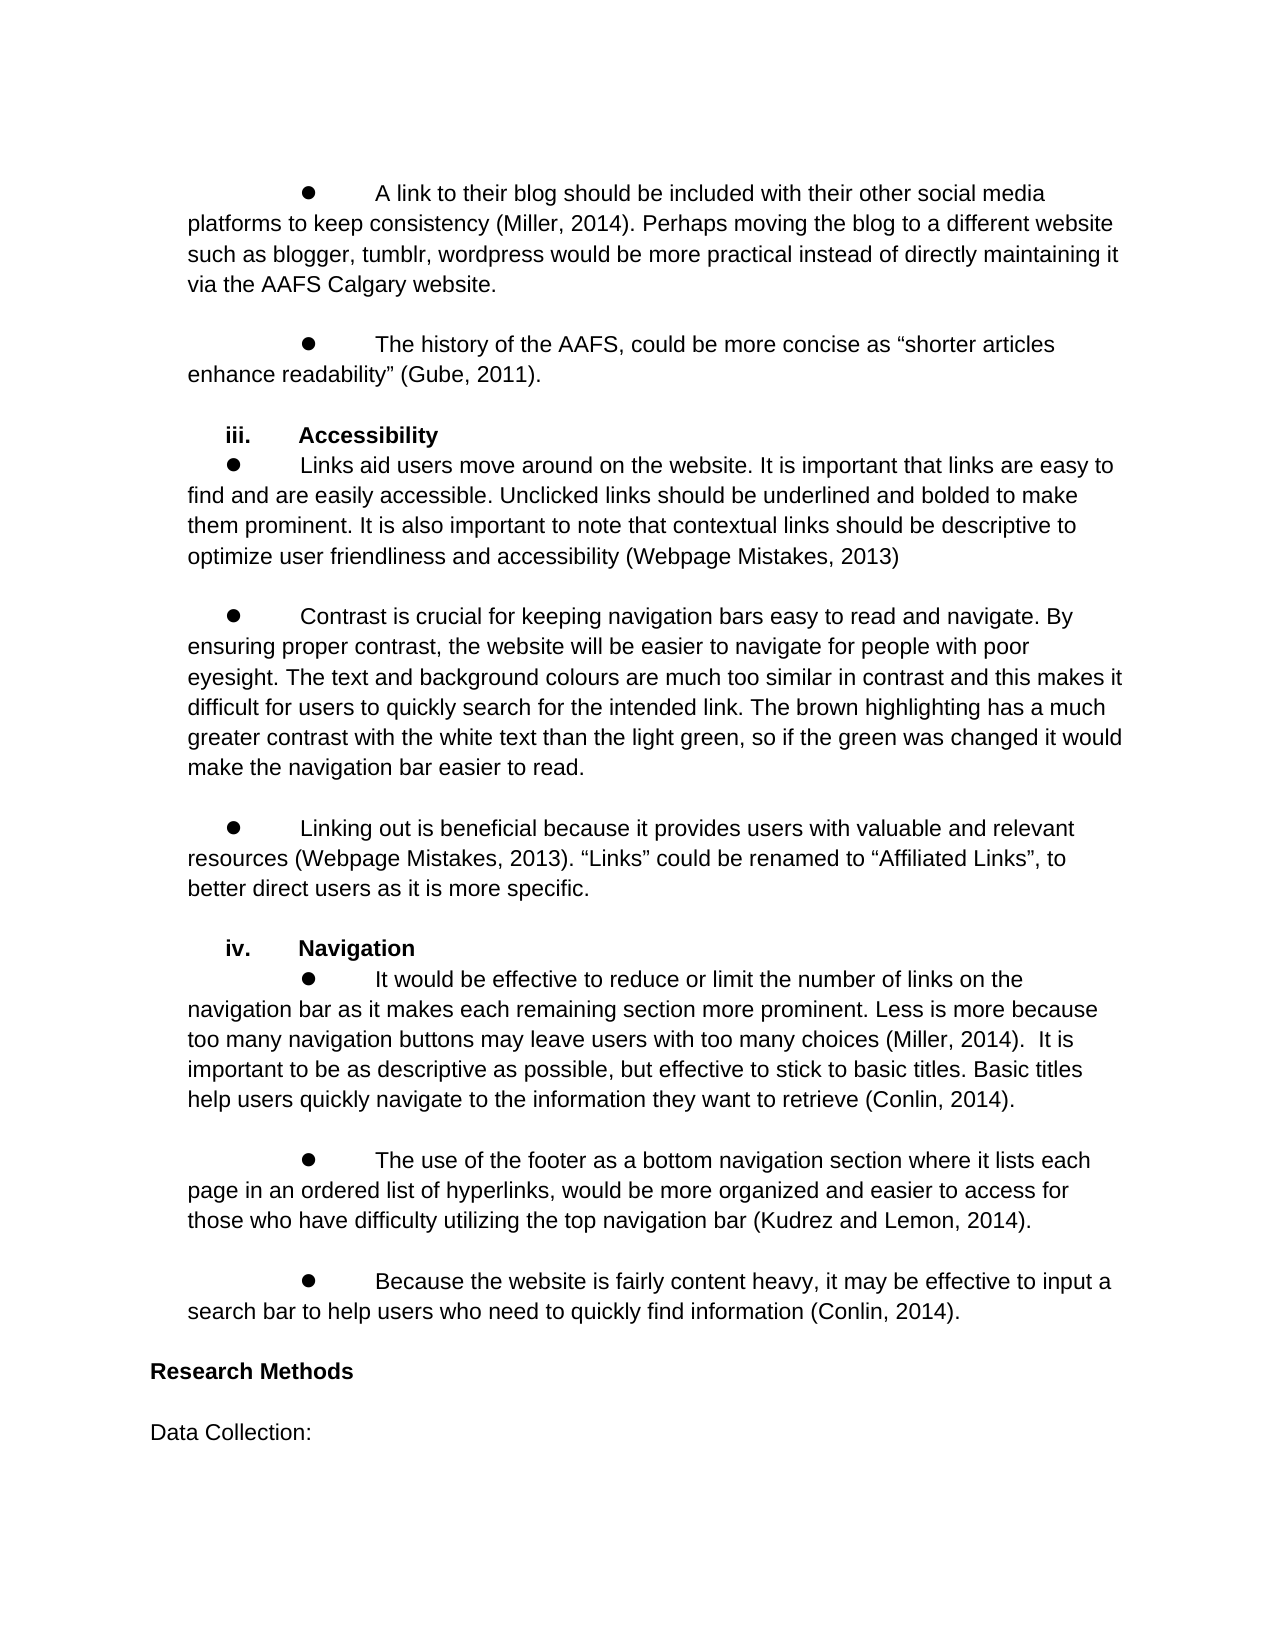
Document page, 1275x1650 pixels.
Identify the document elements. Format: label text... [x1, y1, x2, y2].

text iii. Accessibility [225, 422, 1125, 448]
list Because the website is fairly content heavy, it may be effective to input a search bar to help users who need to quickly find information (Conlin, 2014). [187, 1268, 1125, 1324]
list Linking out is beneficial because it provides users with valuable and relevant resources (Webpage Mistakes, 2013). “Links” could be renamed to “Affiliated Links”, to better direct users as it is more specific. [187, 814, 1125, 901]
list It would be effective to reduce or limit the number of links on the navigation bar as it makes each remaining section more prominent. Less is more because too many navigation buttons may leave users with too many choices (Miller, 2014). It is important to be as descriptive as possible, but effective to stick to basic titles. Basic titles help users quickly navigate to the information they want to retrieve (Conlin, 2014). [187, 966, 1125, 1113]
list Contrast is crucial for keeping navigation bars easy to read and navigate. By ensuring proper contrast, the website will be easier to navigate for people with poor eyesight. The text and background colours are much too similar in contrast and this makes it difficult for users to quickly search for the intended link. The brown highlighting has a much greater contrast with the white text than the light green, so if the green was changed it would make the navigation bar easier to read. [187, 603, 1125, 781]
text iv. Navigation [225, 935, 1125, 962]
list A link to their blog should be included with their other social media platforms to keep consistency (Miller, 2014). Perhaps moving the blog to a different website such as blogger, tumblr, wordpress would be more practical instead of directly maintaining it via the AAFS Calgary website. [187, 180, 1125, 297]
list Links aid users move around on the website. It is important that links are easy to find and are easily accessible. Unclicked links should be underlined and bolded to make them prominent. It is also important to note that contextual links should be descriptive to optimize user friendliness and accessibility (Webpage Mistakes, 2013) [187, 452, 1125, 569]
text Research Methods [150, 1358, 1125, 1385]
text Data Collection: [150, 1419, 1125, 1445]
list The history of the AAFS, could be more concise as “shorter articles enhance readability” (Gube, 2011). [187, 331, 1125, 388]
list The use of the footer as a bottom navigation section where it lists each page in an ordered list of hyperlinks, would be more organized and easier to access for those who have difficulty utilizing the top navigation bar (Kudrez and Lemon, 2014). [187, 1147, 1125, 1234]
